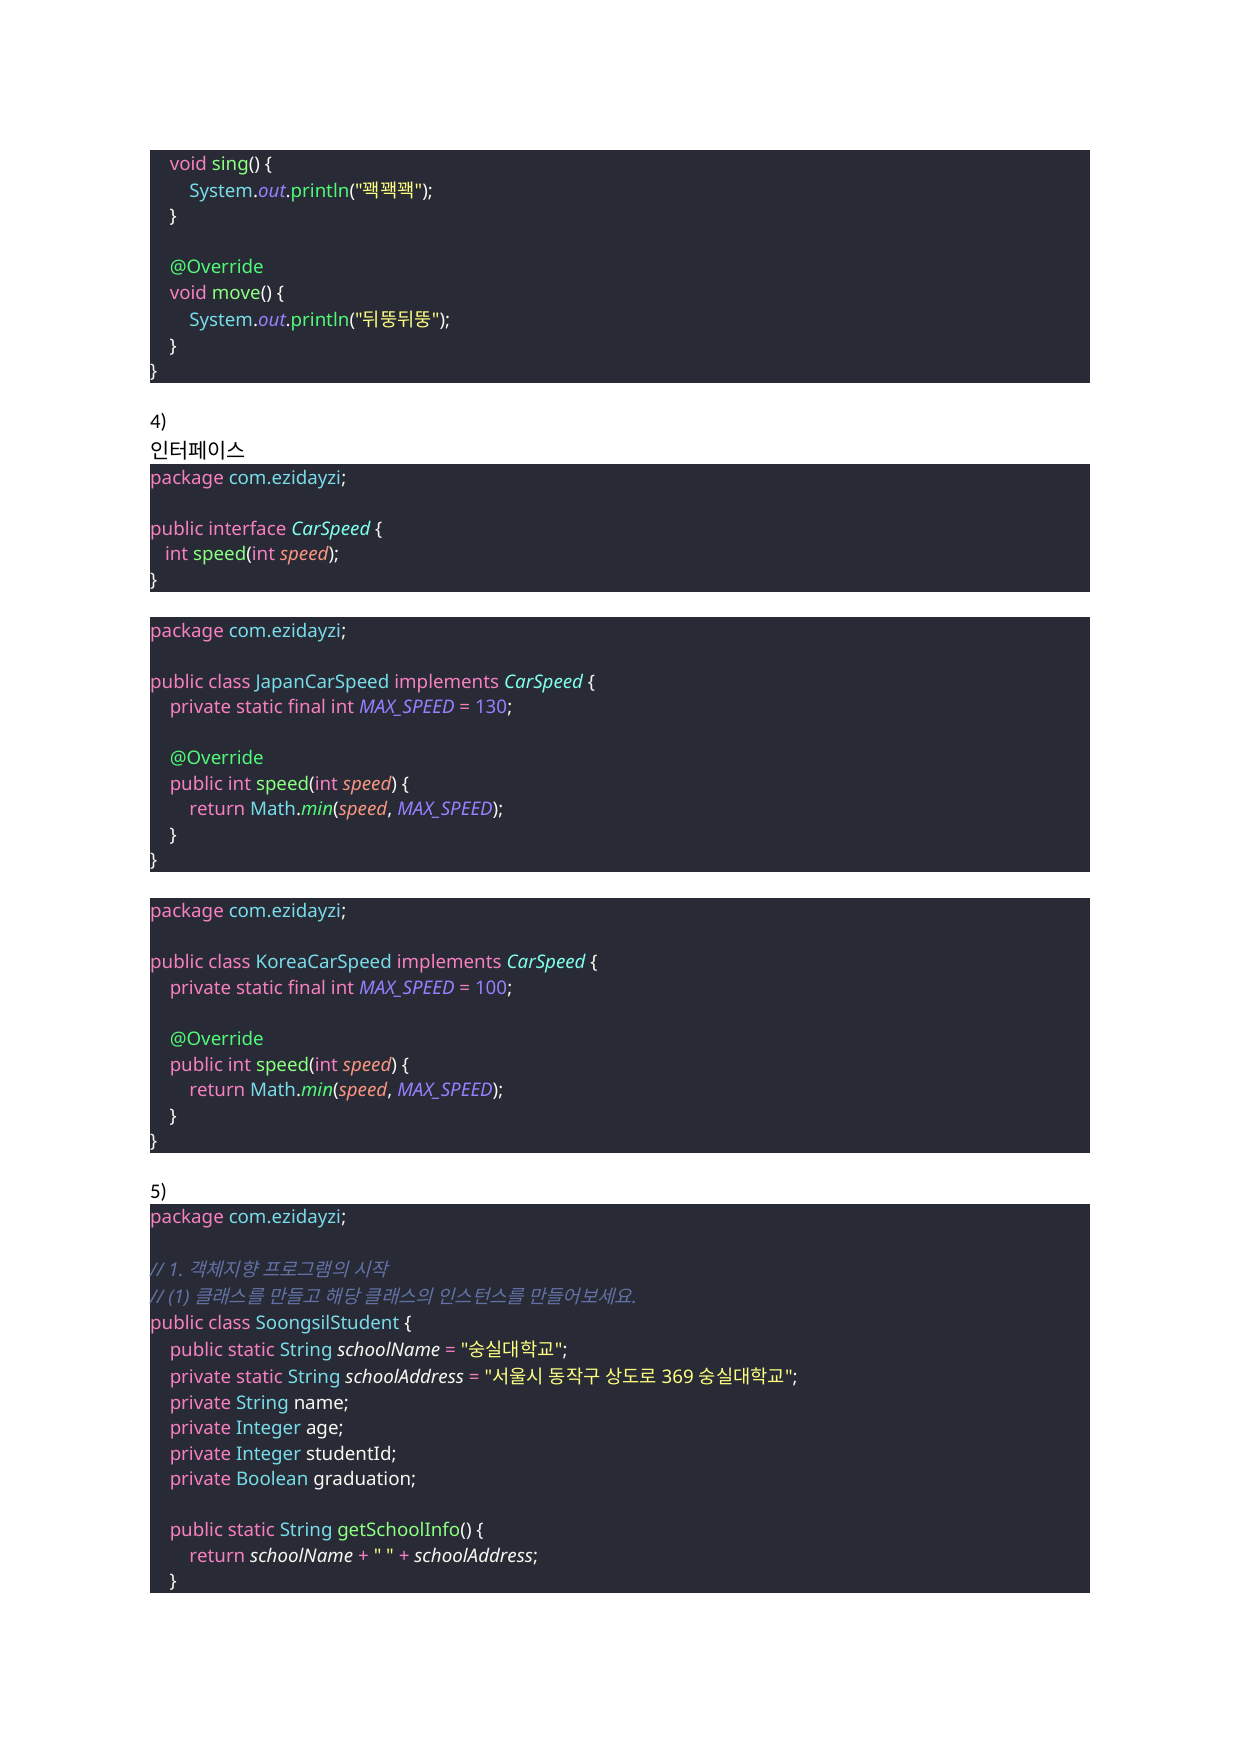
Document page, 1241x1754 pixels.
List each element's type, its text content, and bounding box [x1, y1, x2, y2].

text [150, 150, 1090, 383]
text 5) [150, 1178, 1090, 1204]
text package com.ezidayzi; public class JapanCarSpeed implements CarSpeed { private static final int MAX_SPEED = 130; @Override public int speed(int speed) { return Math.min(speed, MAX_SPEED); } } [150, 617, 1090, 872]
text 인터페이스 [150, 434, 1090, 464]
text package com.ezidayzi; public interface CarSpeed { int speed(int speed); } [150, 464, 1090, 592]
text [150, 1204, 1090, 1593]
text package com.ezidayzi; public class KoreaCarSpeed implements CarSpeed { private static final int MAX_SPEED = 100; @Override public int speed(int speed) { return Math.min(speed, MAX_SPEED); } } [150, 898, 1090, 1153]
text 4) [150, 408, 1090, 434]
